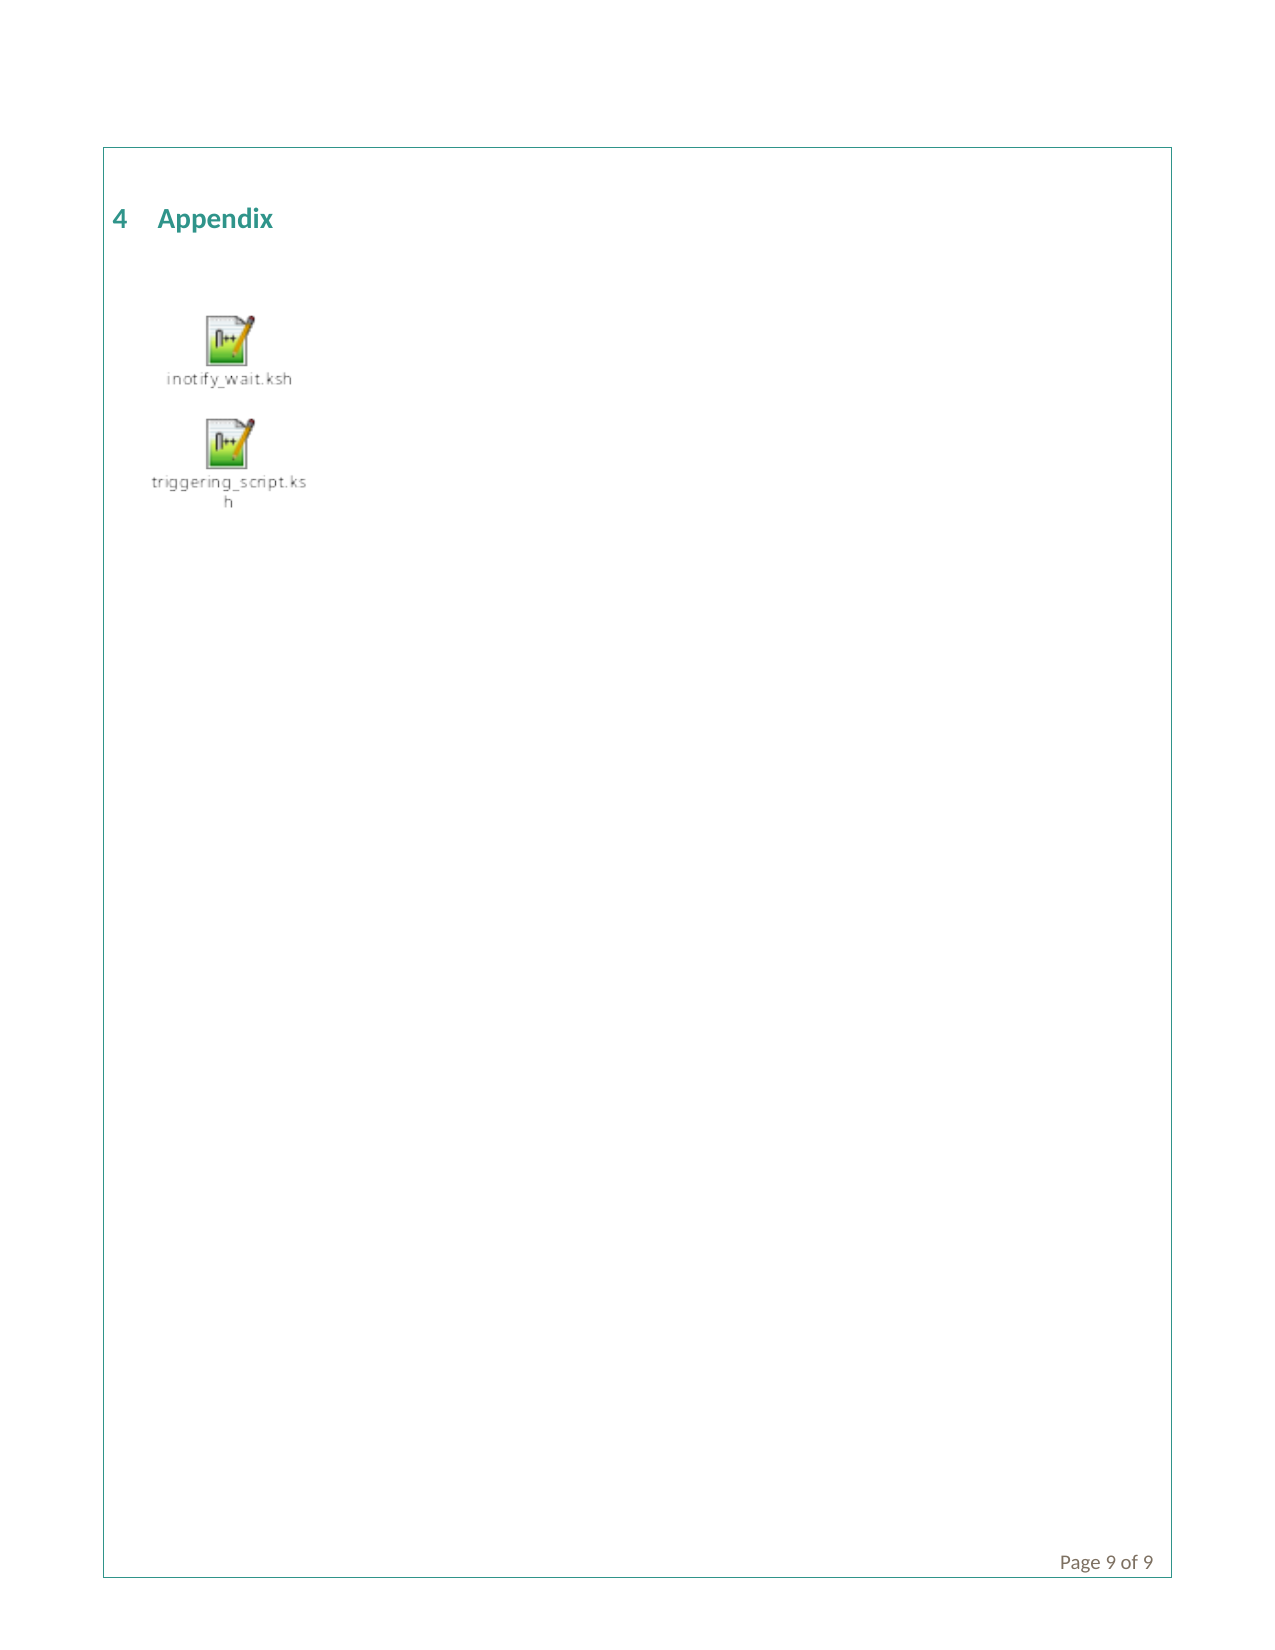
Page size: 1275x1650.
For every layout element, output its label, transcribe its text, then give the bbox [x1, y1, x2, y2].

subtitle Appendix [112, 200, 1162, 236]
